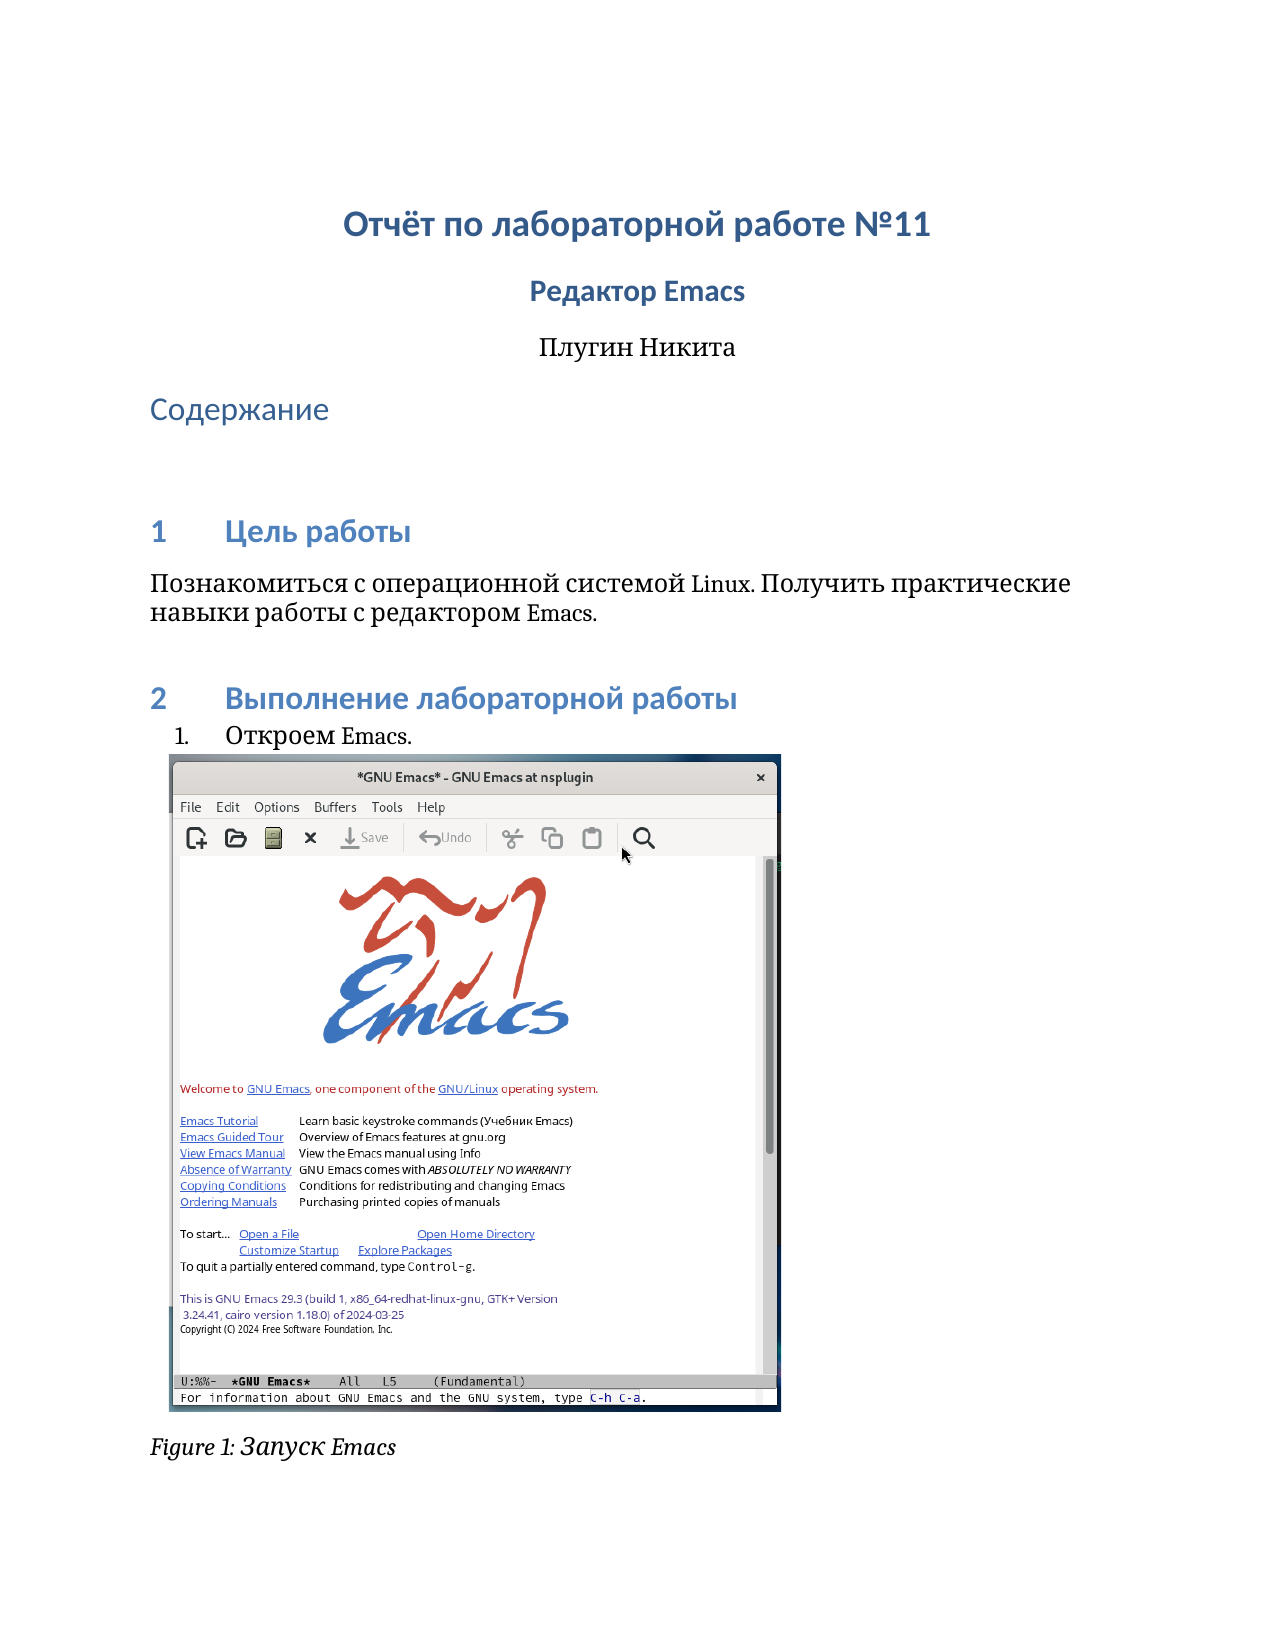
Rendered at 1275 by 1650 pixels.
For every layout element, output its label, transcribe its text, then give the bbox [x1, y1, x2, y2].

list Откроем Emacs. [175, 722, 1125, 751]
text Figure 1: Запуск Emacs [150, 1432, 1125, 1461]
subtitle 2 Выполнение лабораторной работы [150, 677, 1125, 718]
text Плугин Никита [150, 334, 1125, 363]
subtitle 1 Цель работы [150, 510, 1125, 551]
text Познакомиться с операционной системой Linux. Получить практические навыки работы с редактором Emacs. [150, 570, 1125, 627]
subtitle Редактор Emacs [150, 271, 1125, 309]
picture [168, 754, 782, 1412]
title Отчёт по лабораторной работе №11 [150, 200, 1125, 246]
